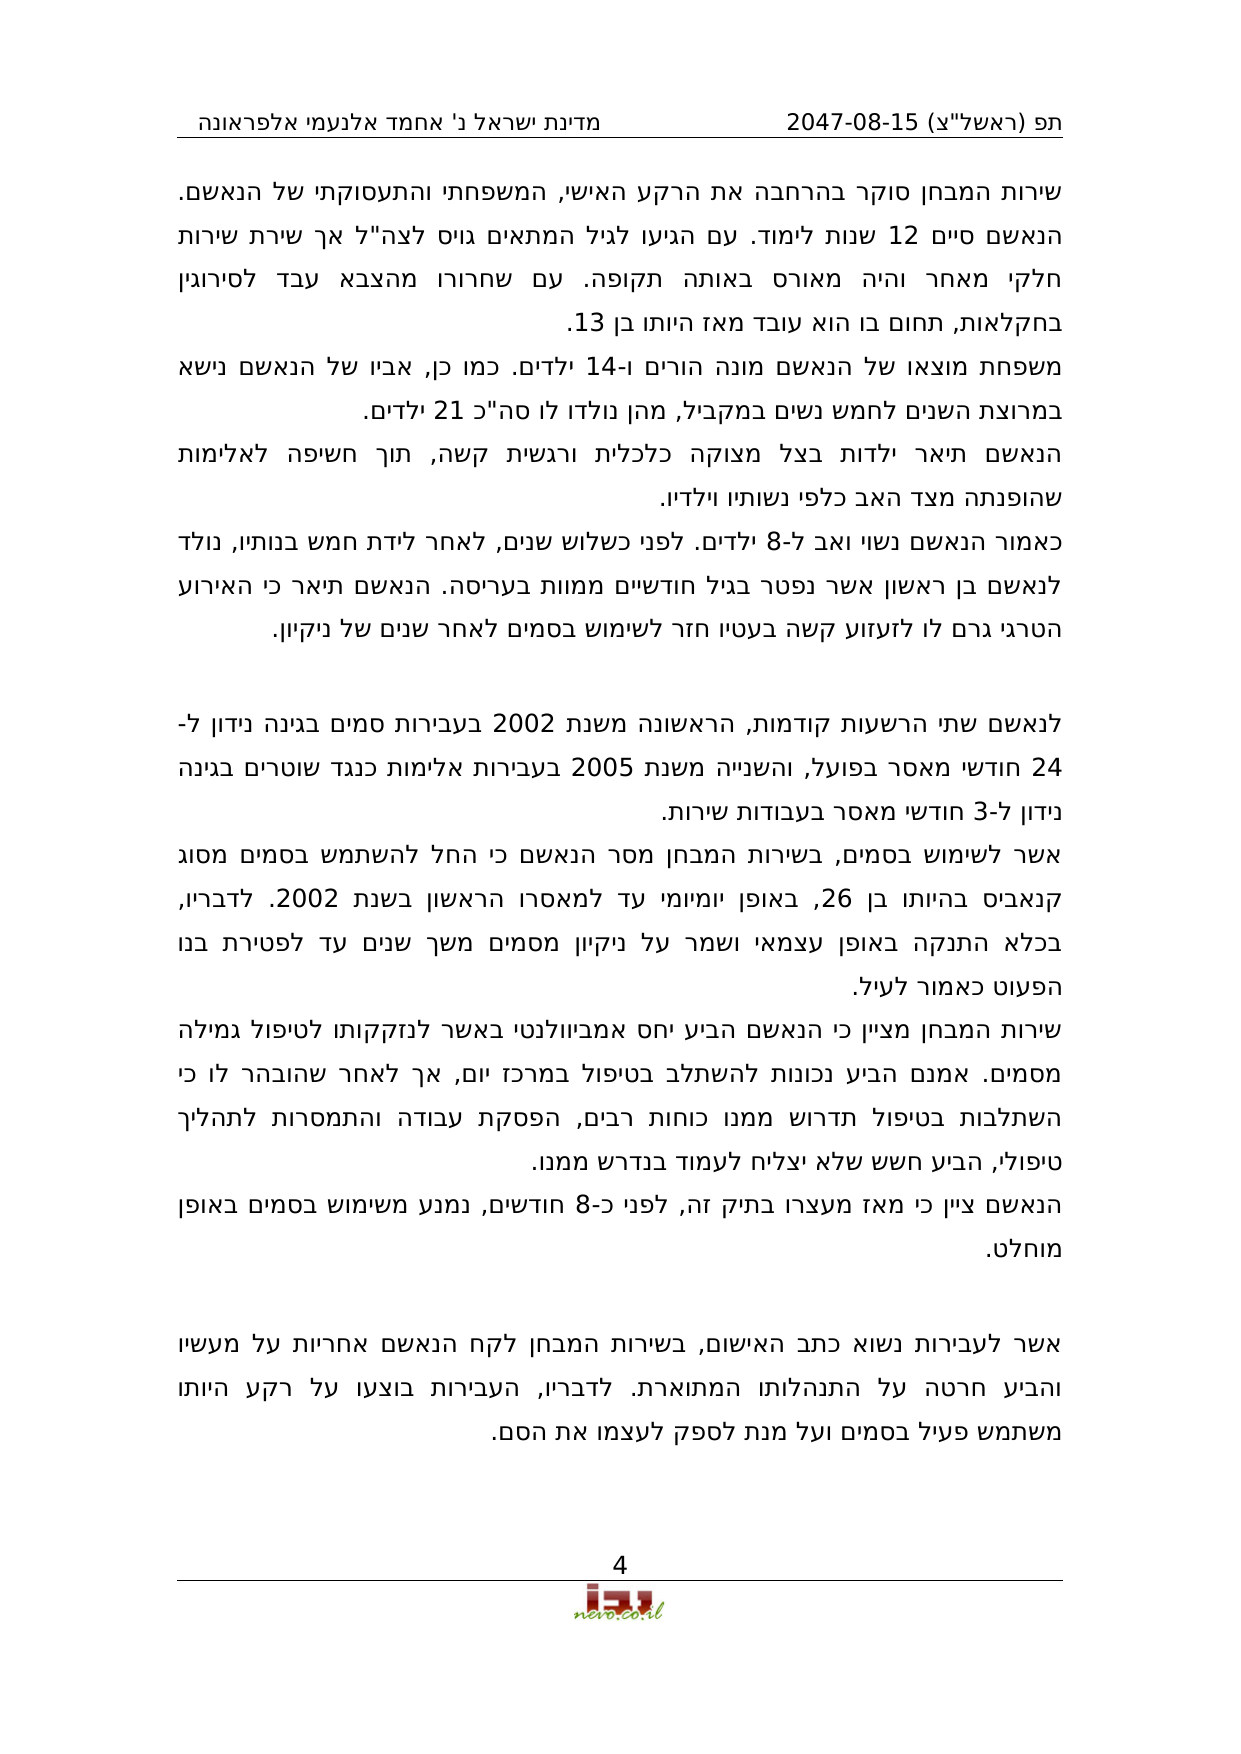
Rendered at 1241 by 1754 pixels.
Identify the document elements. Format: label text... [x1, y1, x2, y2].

text הנאשם תיאר ילדות בצל מצוקה כלכלית ורגשית קשה, תוך חשיפה לאלימות שהופנתה מצד האב כלפי נשותיו וילדיו. [177, 440, 1063, 513]
text שירות המבחן מציין כי הנאשם הביע יחס אמביוולנטי באשר לנזקקותו לטיפול גמילה מסמים. אמנם הביע נכונות להשתלב בטיפול במרכז יום, אך לאחר שהובהר לו כי השתלבות בטיפול תדרוש ממנו כוחות רבים, הפסקת עבודה והתמסרות לתהליך טיפולי, הביע חשש שלא יצליח לעמוד בנדרש ממנו. [177, 1016, 1063, 1176]
text לנאשם שתי הרשעות קודמות, הראשונה משנת 2002 בעבירות סמים בגינה נידון ל-24 חודשי מאסר בפועל, והשנייה משנת 2005 בעבירות אלימות כנגד שוטרים בגינה נידון ל-3 חודשי מאסר בעבודות שירות. [177, 709, 1063, 826]
text כאמור הנאשם נשוי ואב ל-8 ילדים. לפני כשלוש שנים, לאחר לידת חמש בנותיו, נולד לנאשם בן ראשון אשר נפטר בגיל חודשיים ממוות בעריסה. הנאשם תיאר כי האירוע הטרגי גרם לו לזעזוע קשה בעטיו חזר לשימוש בסמים לאחר שנים של ניקיון. [177, 527, 1063, 644]
text אשר לעבירות נשוא כתב האישום, בשירות המבחן לקח הנאשם אחריות על מעשיו והביע חרטה על התנהלותו המתוארת. לדבריו, העבירות בוצעו על רקע היותו משתמש פעיל בסמים ועל מנת לספק לעצמו את הסם. [177, 1329, 1063, 1446]
text הנאשם ציין כי מאז מעצרו בתיק זה, לפני כ-8 חודשים, נמנע משימוש בסמים באופן מוחלט. [177, 1191, 1063, 1264]
picture [574, 1583, 666, 1621]
text אשר לשימוש בסמים, בשירות המבחן מסר הנאשם כי החל להשתמש בסמים מסוג קנאביס בהיותו בן 26, באופן יומיומי עד למאסרו הראשון בשנת 2002. לדבריו, בכלא התנקה באופן עצמאי ושמר על ניקיון מסמים משך שנים עד לפטירת בנו הפעוט כאמור לעיל. [177, 841, 1063, 1001]
text שירות המבחן סוקר בהרחבה את הרקע האישי, המשפחתי והתעסוקתי של הנאשם. הנאשם סיים 12 שנות לימוד. עם הגיעו לגיל המתאים גויס לצה"ל אך שירת שירות חלקי מאחר והיה מאורס באותה תקופה. עם שחרורו מהצבא עבד לסירוגין בחקלאות, תחום בו הוא עובד מאז היותו בן 13. [177, 177, 1063, 338]
text משפחת מוצאו של הנאשם מונה הורים ו-14 ילדים. כמו כן, אביו של הנאשם נישא במרוצת השנים לחמש נשים במקביל, מהן נולדו לו סה"כ 21 ילדים. [177, 352, 1063, 425]
